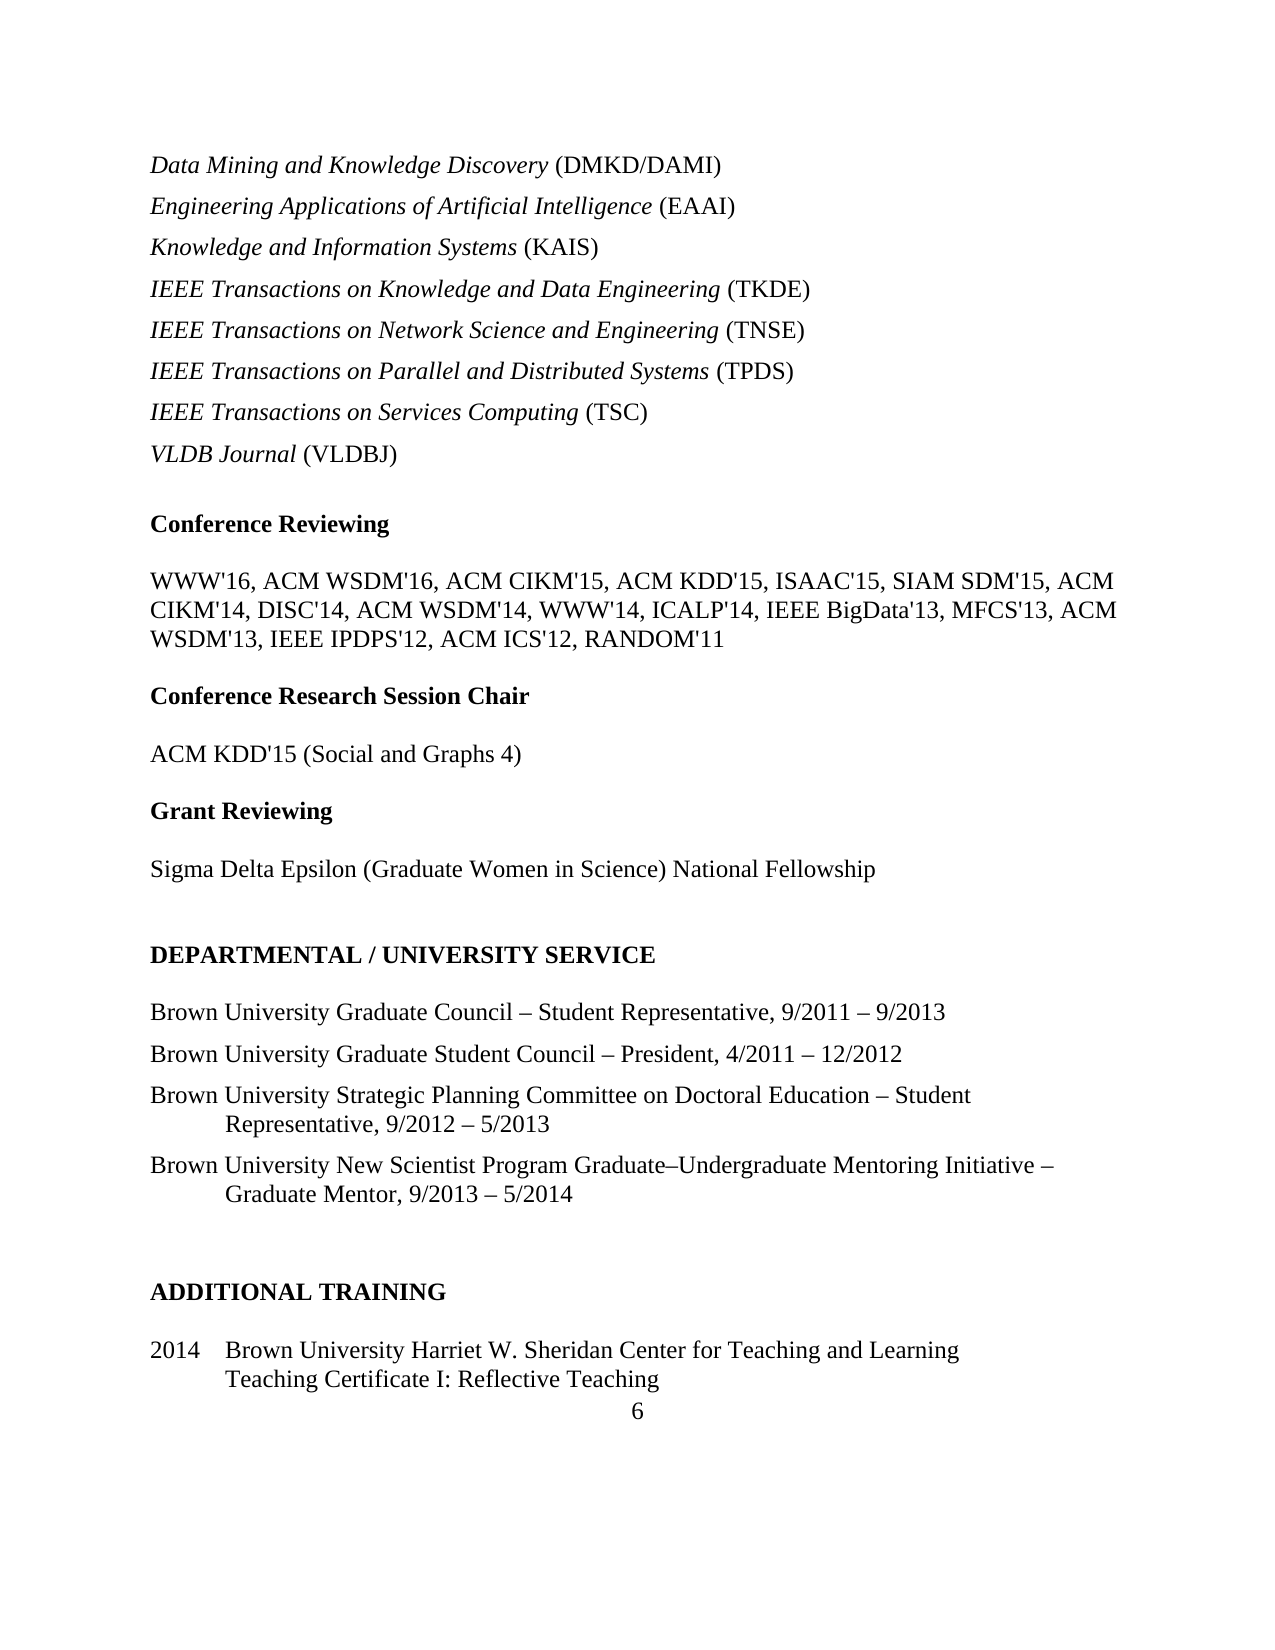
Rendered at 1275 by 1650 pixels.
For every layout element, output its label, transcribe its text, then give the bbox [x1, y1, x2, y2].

text Data Mining and Knowledge Discovery (DMKD/DAMI) [150, 150, 1125, 179]
text Brown University Graduate Council – Student Representative, 9/2011 – 9/2013 [150, 997, 1125, 1026]
text 2014 Brown University Harriet W. Sheridan Center for Teaching and Learning [150, 1335, 1125, 1364]
text Conference Research Session Chair [150, 681, 1125, 710]
text Sigma Delta Epsilon (Graduate Women in Science) National Fellowship [150, 854, 1125, 882]
text Brown University Graduate Student Council – President, 4/2011 – 12/2012 [150, 1039, 1125, 1067]
text IEEE Transactions on Network Science and Engineering (TNSE) [150, 315, 1125, 344]
text Conference Reviewing [150, 509, 1125, 537]
text VLDB Journal (VLDBJ) [150, 439, 1125, 467]
text WWW'16, ACM WSDM'16, ACM CIKM'15, ACM KDD'15, ISAAC'15, SIAM SDM'15, ACM CIKM'14, DISC'14, ACM WSDM'14, WWW'14, ICALP'14, IEEE BigData'13, MFCS'13, ACM WSDM'13, IEEE IPDPS'12, ACM ICS'12, RANDOM'11 [150, 566, 1125, 652]
text Engineering Applications of Artificial Intelligence (EAAI) [150, 191, 1125, 220]
text ADDITIONAL TRAINING [150, 1277, 1125, 1306]
text IEEE Transactions on Parallel and Distributed Systems (TPDS) [150, 356, 1125, 385]
text Brown University New Scientist Program Graduate–Undergraduate Mentoring Initiative – Graduate Mentor, 9/2013 – 5/2014 [150, 1150, 1125, 1207]
text Brown University Strategic Planning Committee on Doctoral Education – Student Representative, 9/2012 – 5/2013 [150, 1080, 1125, 1137]
text IEEE Transactions on Knowledge and Data Engineering (TKDE) [150, 274, 1125, 302]
text IEEE Transactions on Services Computing (TSC) [150, 397, 1125, 426]
text ACM KDD'15 (Social and Graphs 4) [150, 739, 1125, 767]
text Grant Reviewing [150, 796, 1125, 825]
text Teaching Certificate I: Reflective Teaching [150, 1364, 1125, 1392]
text Knowledge and Information Systems (KAIS) [150, 232, 1125, 261]
text DEPARTMENTAL / UNIVERSITY SERVICE [150, 940, 1125, 969]
